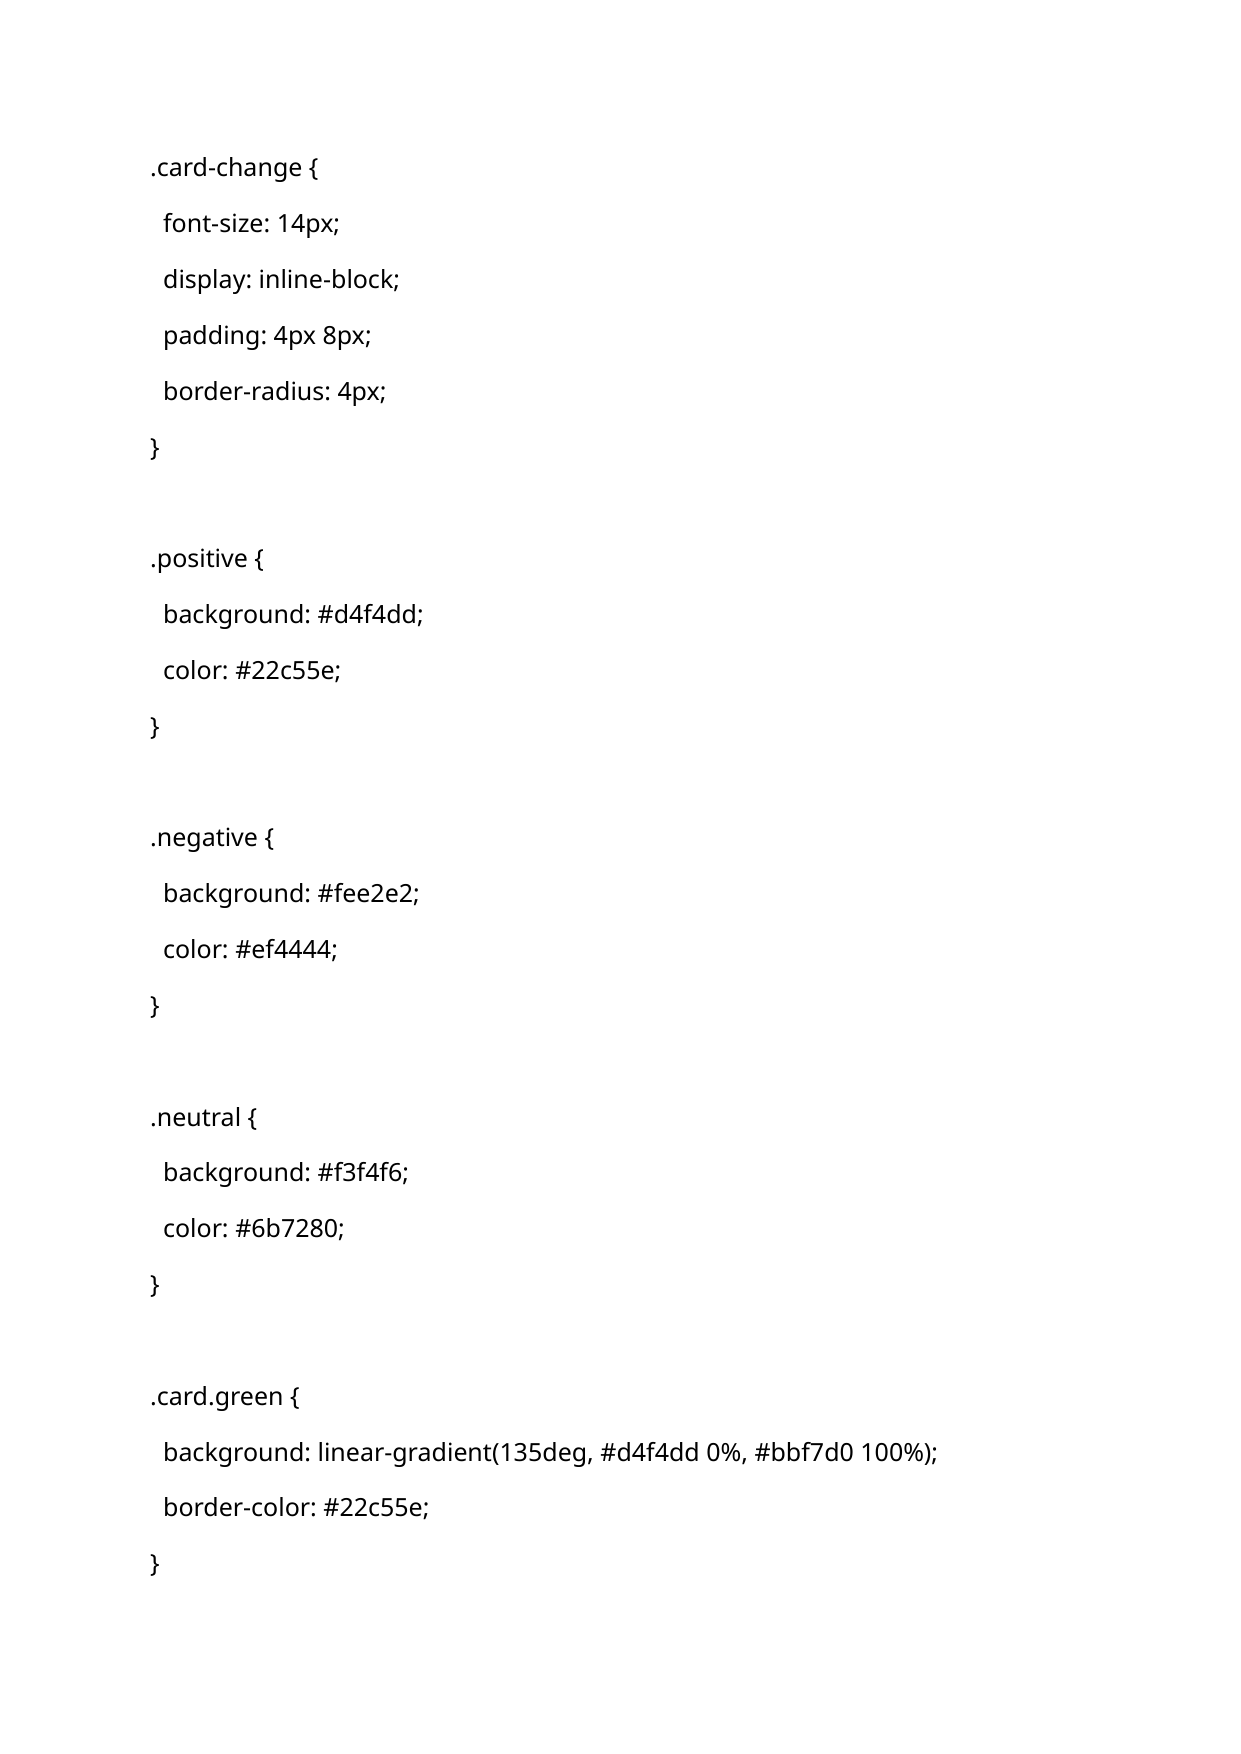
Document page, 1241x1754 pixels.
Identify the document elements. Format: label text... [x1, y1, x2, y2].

text background: #d4f4dd; [150, 597, 1090, 631]
text .card-change { [150, 150, 1090, 184]
text .neutral { [150, 1099, 1090, 1133]
text background: #f3f4f6; [150, 1155, 1090, 1189]
text } [150, 987, 1090, 1022]
text border-radius: 4px; [150, 373, 1090, 407]
text padding: 4px 8px; [150, 317, 1090, 352]
text background: #fee2e2; [150, 876, 1090, 910]
text background: linear-gradient(135deg, #d4f4dd 0%, #bbf7d0 100%); [150, 1434, 1090, 1468]
text .negative { [150, 820, 1090, 854]
text font-size: 14px; [150, 206, 1090, 240]
text .positive { [150, 541, 1090, 575]
text } [150, 1546, 1090, 1580]
text } [150, 708, 1090, 742]
text border-color: #22c55e; [150, 1490, 1090, 1524]
text } [150, 429, 1090, 463]
text .card.green { [150, 1378, 1090, 1412]
text } [150, 1267, 1090, 1301]
text color: #6b7280; [150, 1211, 1090, 1245]
text color: #22c55e; [150, 652, 1090, 687]
text color: #ef4444; [150, 932, 1090, 966]
text display: inline-block; [150, 262, 1090, 296]
